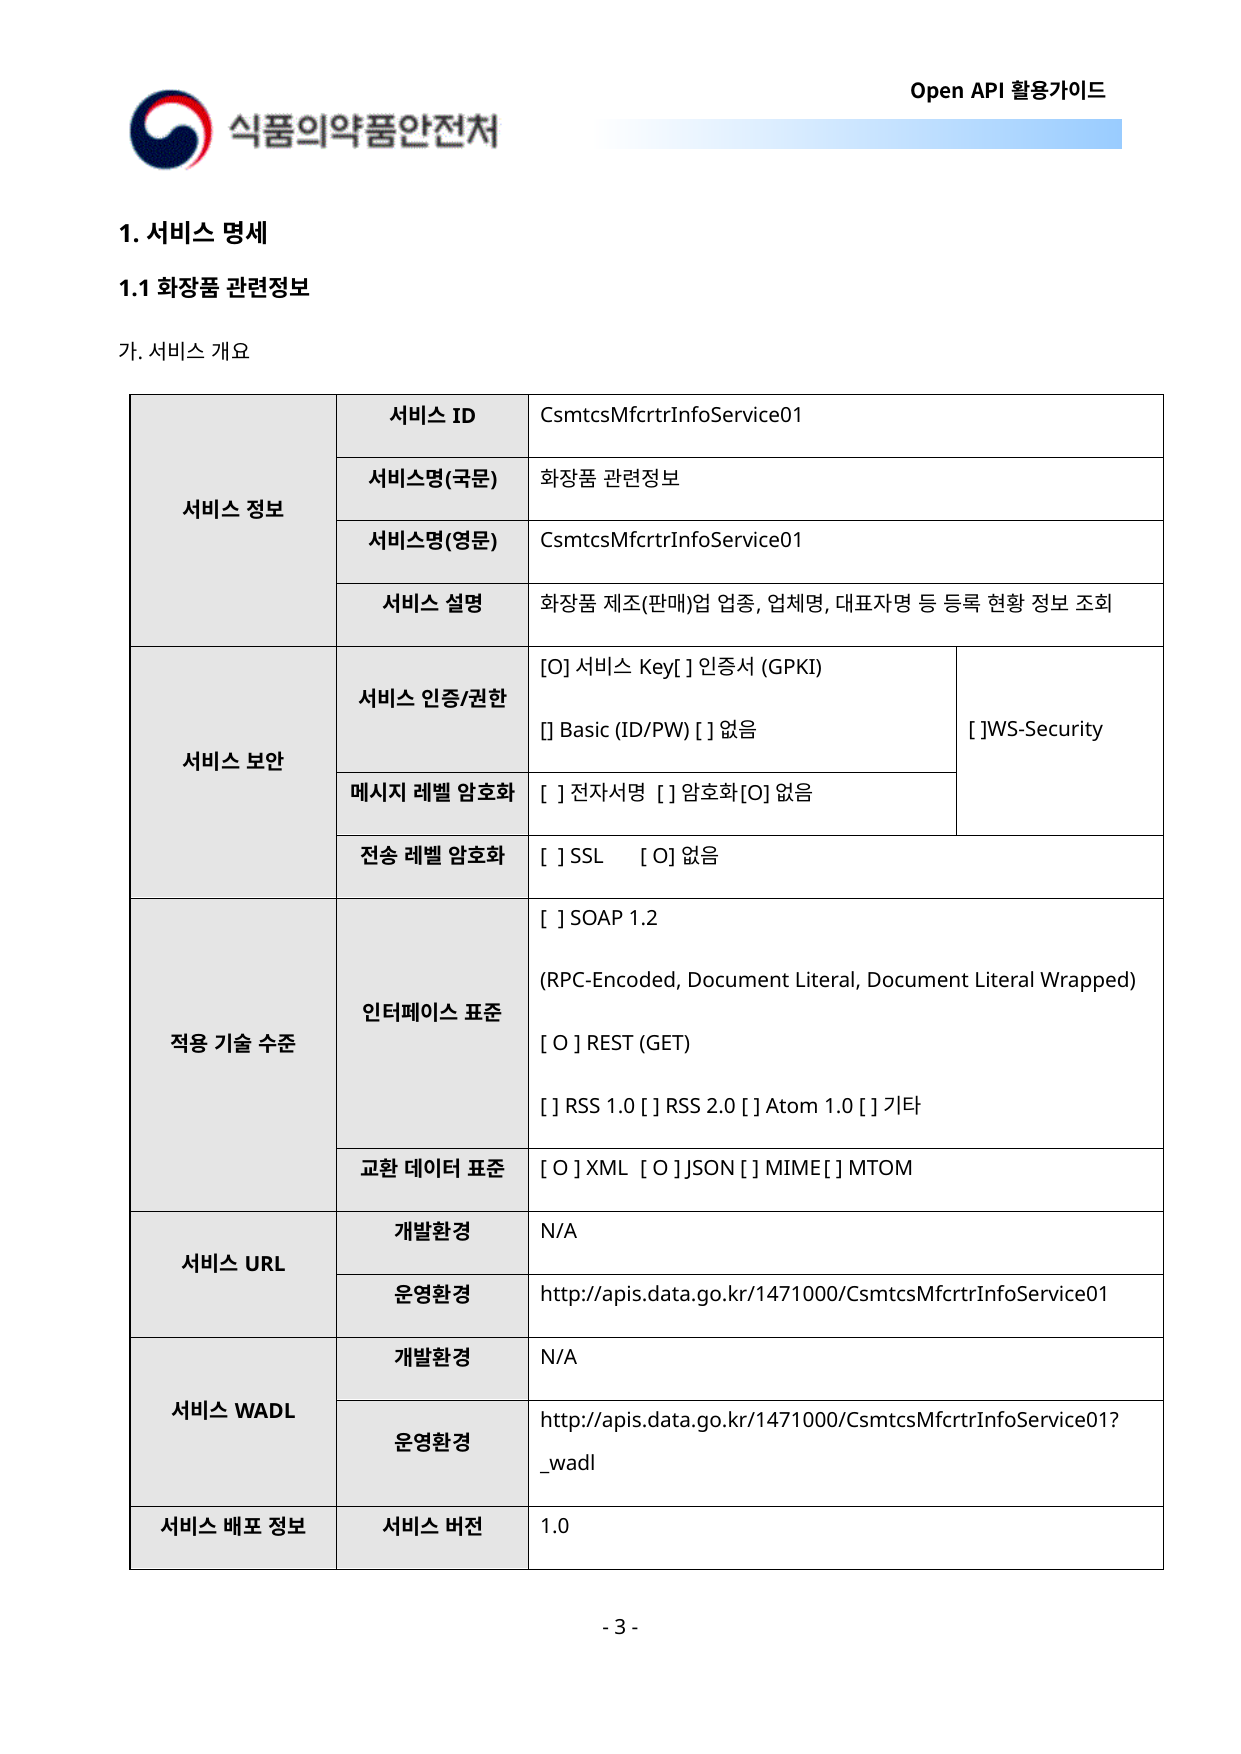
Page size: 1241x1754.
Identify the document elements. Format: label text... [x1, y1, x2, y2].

table_cell 서비스 배포 정보 [131, 1507, 336, 1568]
table_cell http://apis.data.go.kr/1471000/CsmtcsMfcrtrInfoService01 [529, 1275, 1163, 1337]
table_cell 교환 데이터 표준 [337, 1149, 528, 1211]
table_cell http://apis.data.go.kr/1471000/CsmtcsMfcrtrInfoService01?_wadl [529, 1401, 1163, 1506]
table_cell [ ]WS-Security [957, 647, 1163, 834]
table_cell CsmtcsMfcrtrInfoService01 [529, 521, 1163, 583]
table_cell [ ] 전자서명 [ ] 암호화 [O] 없음 [529, 773, 956, 834]
table_cell N/A [529, 1338, 1163, 1399]
table_cell 전송 레벨 암호화 [337, 836, 528, 897]
table_cell 인터페이스 표준 [337, 899, 528, 1148]
table_cell 서비스명(국문) [337, 458, 528, 520]
table_cell 1.0 [529, 1507, 1163, 1568]
table_cell 서비스 WADL [131, 1338, 336, 1506]
table_cell [ ] SOAP 1.2 (RPC-Encoded, Document Literal, Document Literal Wrapped) [ O ] REST (GET) [ ] RSS 1.0 [ ] RSS 2.0 [ ] Atom 1.0 [ ] 기타 [529, 899, 1163, 1148]
table_header 서비스 정보 [131, 395, 336, 646]
table_cell 화장품 제조(판매)업 업종, 업체명, 대표자명 등 등록 현황 정보 조회 [529, 584, 1163, 646]
table_cell 적용 기술 수준 [131, 899, 336, 1211]
table_cell 화장품 관련정보 [529, 458, 1163, 520]
table_cell 서비스 URL [131, 1212, 336, 1337]
table_cell 서비스명(영문) [337, 521, 528, 583]
table_cell 개발환경 [337, 1212, 528, 1274]
table_header CsmtcsMfcrtrInfoService01 [529, 395, 1163, 457]
table_cell [ ] SSL [ O] 없음 [529, 836, 1163, 897]
table_cell 서비스 보안 [131, 647, 336, 897]
table_cell 운영환경 [337, 1401, 528, 1506]
table_cell 운영환경 [337, 1275, 528, 1337]
table_cell 메시지 레벨 암호화 [337, 773, 528, 834]
table_cell [ O ] XML [ O ] JSON [ ] MIME [ ] MTOM [529, 1149, 1163, 1211]
table_cell [O] 서비스 Key[ ] 인증서 (GPKI) [] Basic (ID/PW) [ ] 없음 [529, 647, 956, 772]
subtitle 1. 서비스 명세 [118, 213, 1122, 250]
subtitle 서비스 개요 [118, 331, 1122, 369]
table_cell N/A [529, 1212, 1163, 1274]
subtitle 1.1 화장품 관련정보 [118, 268, 1122, 306]
table_cell 서비스 설명 [337, 584, 528, 646]
table_cell 서비스 인증/권한 [337, 647, 528, 772]
table_cell 서비스 버전 [337, 1507, 528, 1568]
table_header 서비스 ID [337, 395, 528, 457]
table_cell 개발환경 [337, 1338, 528, 1399]
picture [118, 88, 503, 177]
